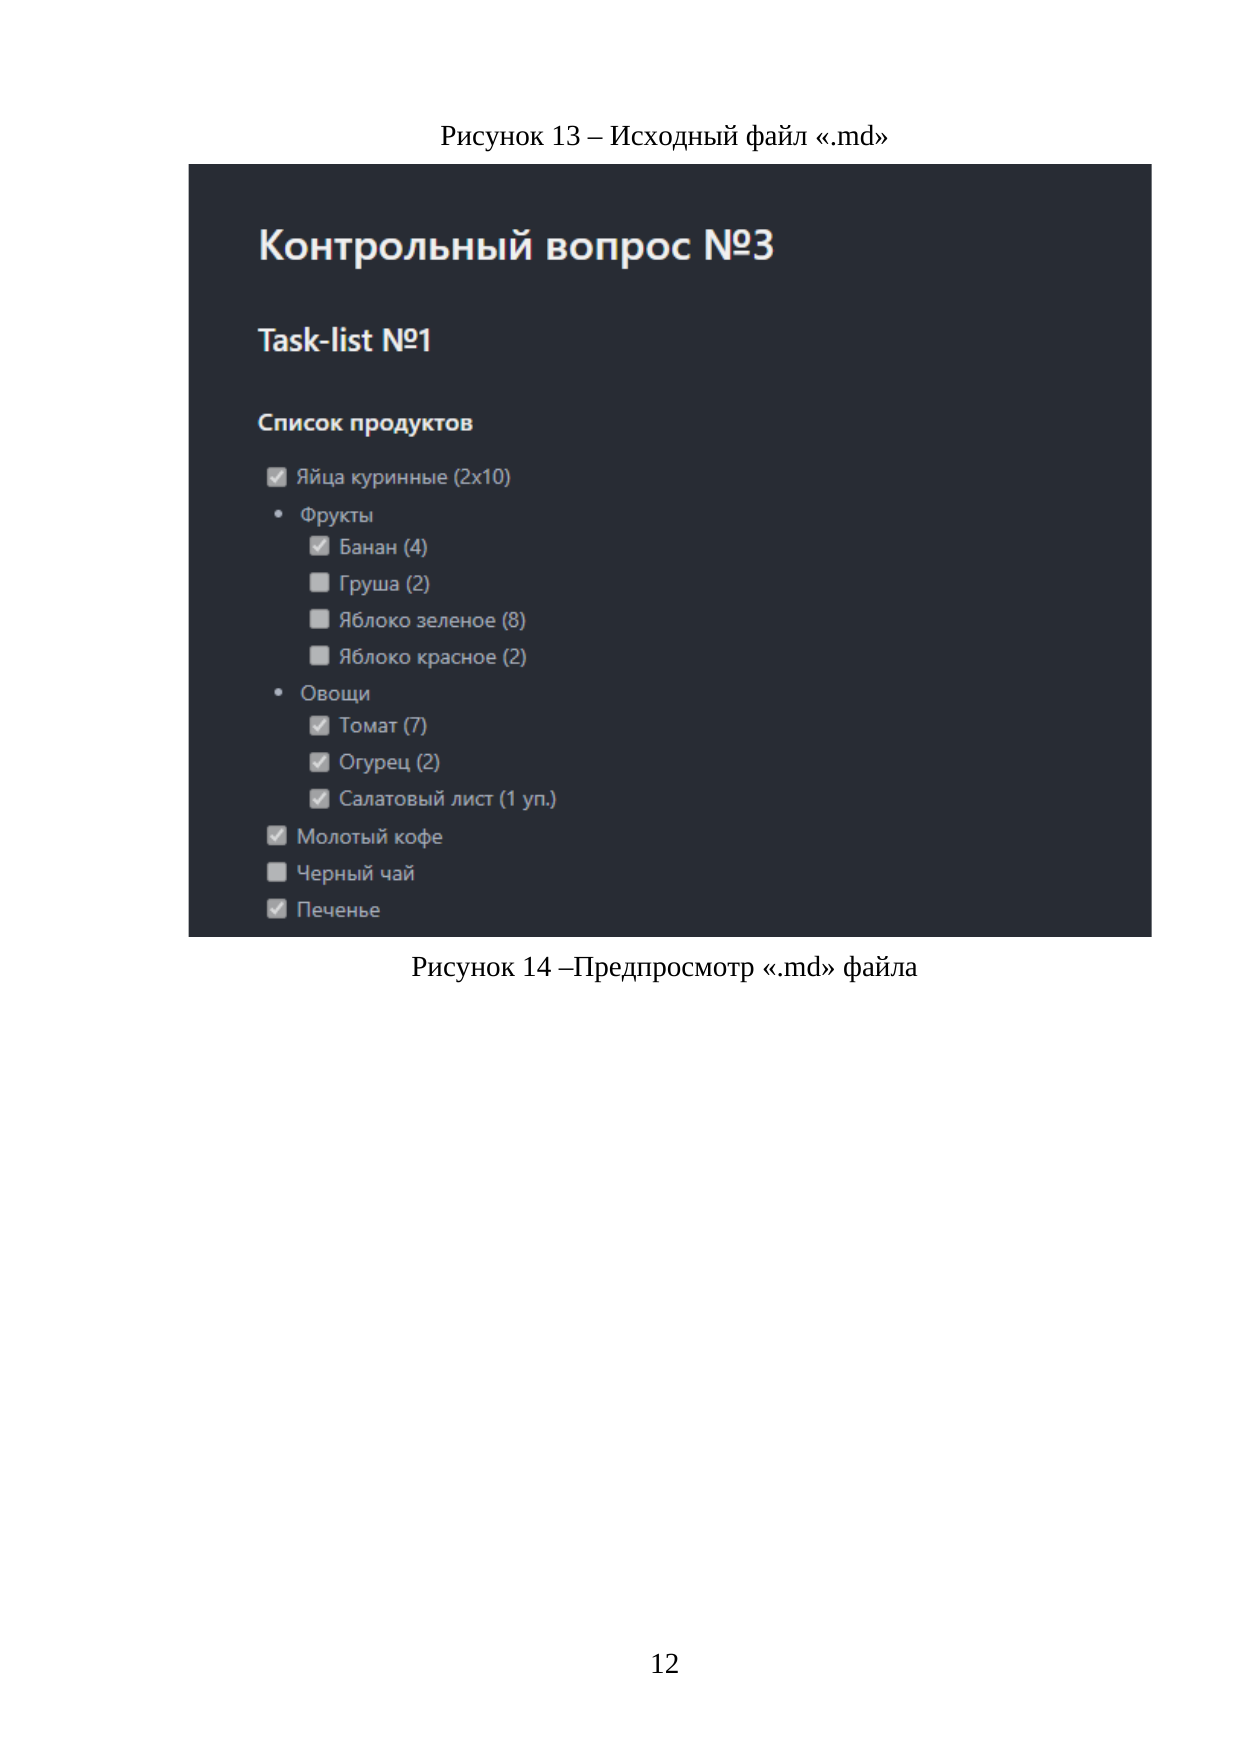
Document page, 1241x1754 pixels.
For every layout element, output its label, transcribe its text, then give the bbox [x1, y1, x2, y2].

picture [188, 164, 1152, 937]
table_cell Рисунок 13 – Исходный файл «.md» [177, 118, 1152, 164]
table_cell [177, 164, 1152, 949]
table_cell Рисунок 14 –Предпросмотр «.md» файла [177, 949, 1152, 995]
